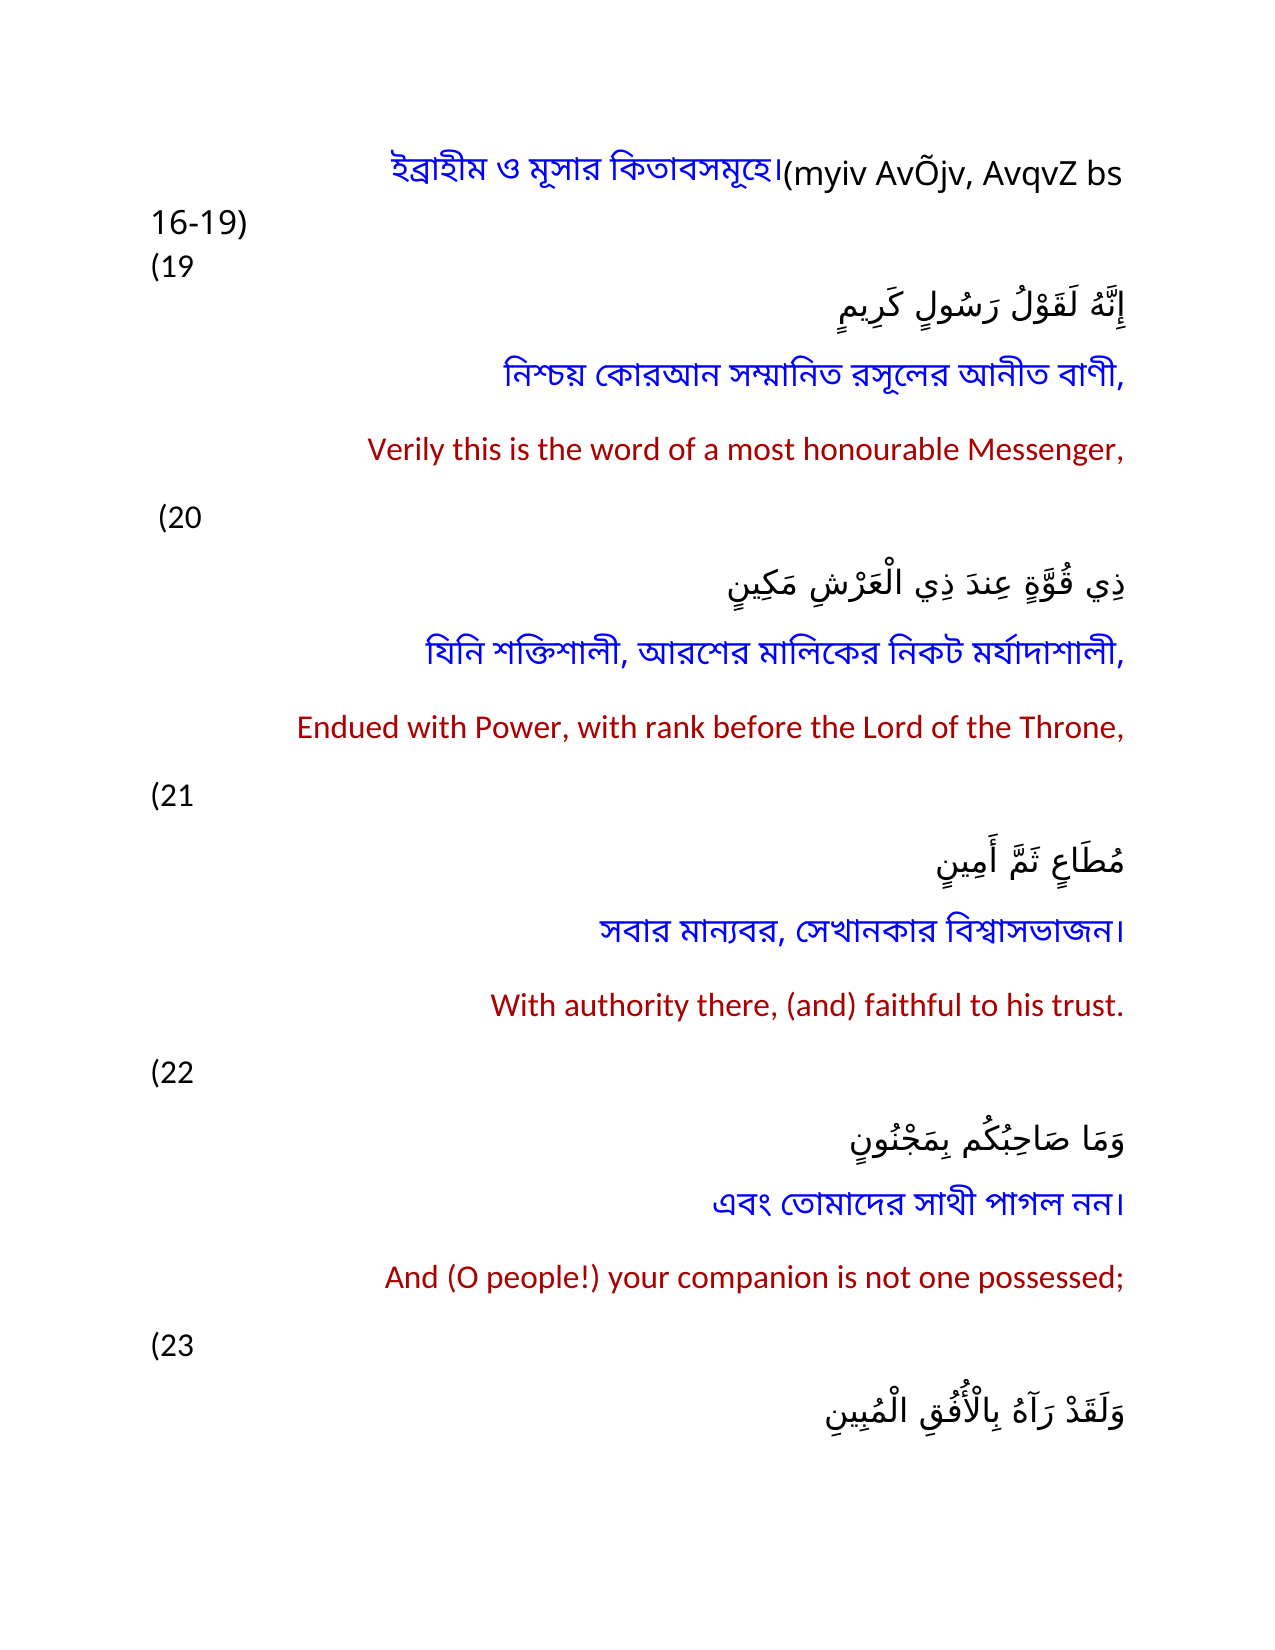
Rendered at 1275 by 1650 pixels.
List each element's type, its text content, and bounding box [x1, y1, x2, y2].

text (22 [150, 1051, 1125, 1092]
text وَمَا صَاحِبُكُم بِمَجْنُونٍ [150, 1119, 1125, 1158]
text مُطَاعٍ ثَمَّ أَمِينٍ [150, 841, 1125, 880]
text ذِي قُوَّةٍ عِندَ ذِي الْعَرْشِ مَكِينٍ [150, 563, 1125, 602]
text إِنَّهُ لَقَوْلُ رَسُولٍ كَرِيمٍ [150, 285, 1125, 324]
text With authority there, (and) faithful to his trust. [150, 984, 1125, 1024]
text (21 [150, 773, 1125, 814]
text সবার মান্যবর, সেখানকার বিশ্বাসভাজন। [150, 907, 1125, 956]
text ইব্রাহীম ও মূসার কিতাবসমূহে।(myiv AvÕjv, AvqvZ bs 16-19) (19 [150, 150, 1125, 285]
text এবং তোমাদের সাথী পাগল নন। [150, 1184, 1125, 1229]
text Endued with Power, with rank before the Lord of the Throne, [150, 706, 1125, 747]
text যিনি শক্তিশালী, আরশের মালিকের নিকট মর্যাদাশালী, [150, 629, 1125, 678]
text And (O people!) your companion is not one possessed; [150, 1256, 1125, 1297]
text (20 [150, 496, 1125, 536]
text (23 [150, 1324, 1125, 1364]
text নিশ্চয় কোরআন সম্মানিত রসূলের আনীত বাণী, [150, 351, 1125, 400]
text Verily this is the word of a most honourable Messenger, [150, 428, 1125, 469]
text وَلَقَدْ رَآهُ بِالْأُفُقِ الْمُبِينِ [150, 1391, 1125, 1430]
